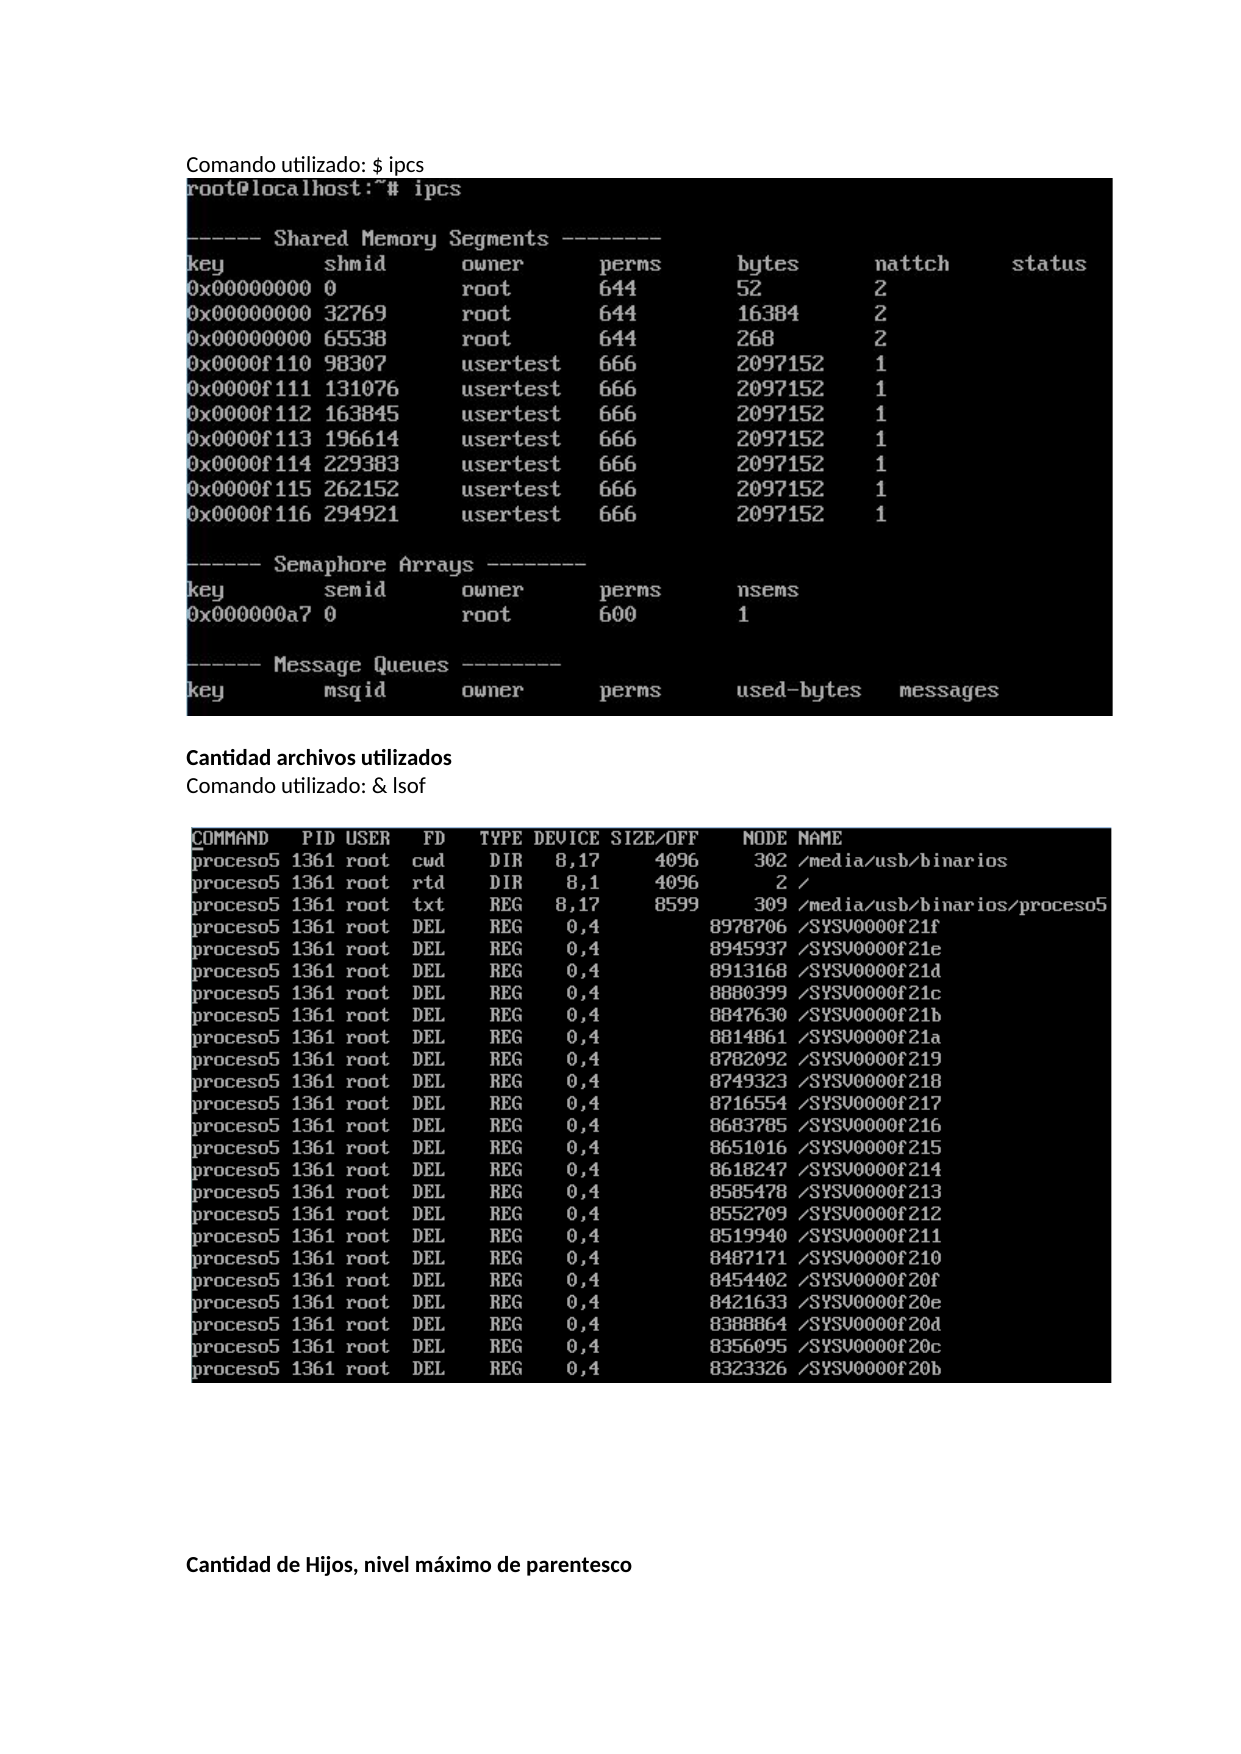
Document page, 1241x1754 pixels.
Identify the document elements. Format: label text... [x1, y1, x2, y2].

text Cantidad de Hijos, nivel máximo de parentesco [186, 1550, 1128, 1578]
text Cantidad archivos utilizados [186, 743, 1128, 772]
picture [191, 827, 1112, 1383]
text Comando utilizado: & lsof [186, 772, 1128, 828]
picture [186, 178, 1113, 716]
